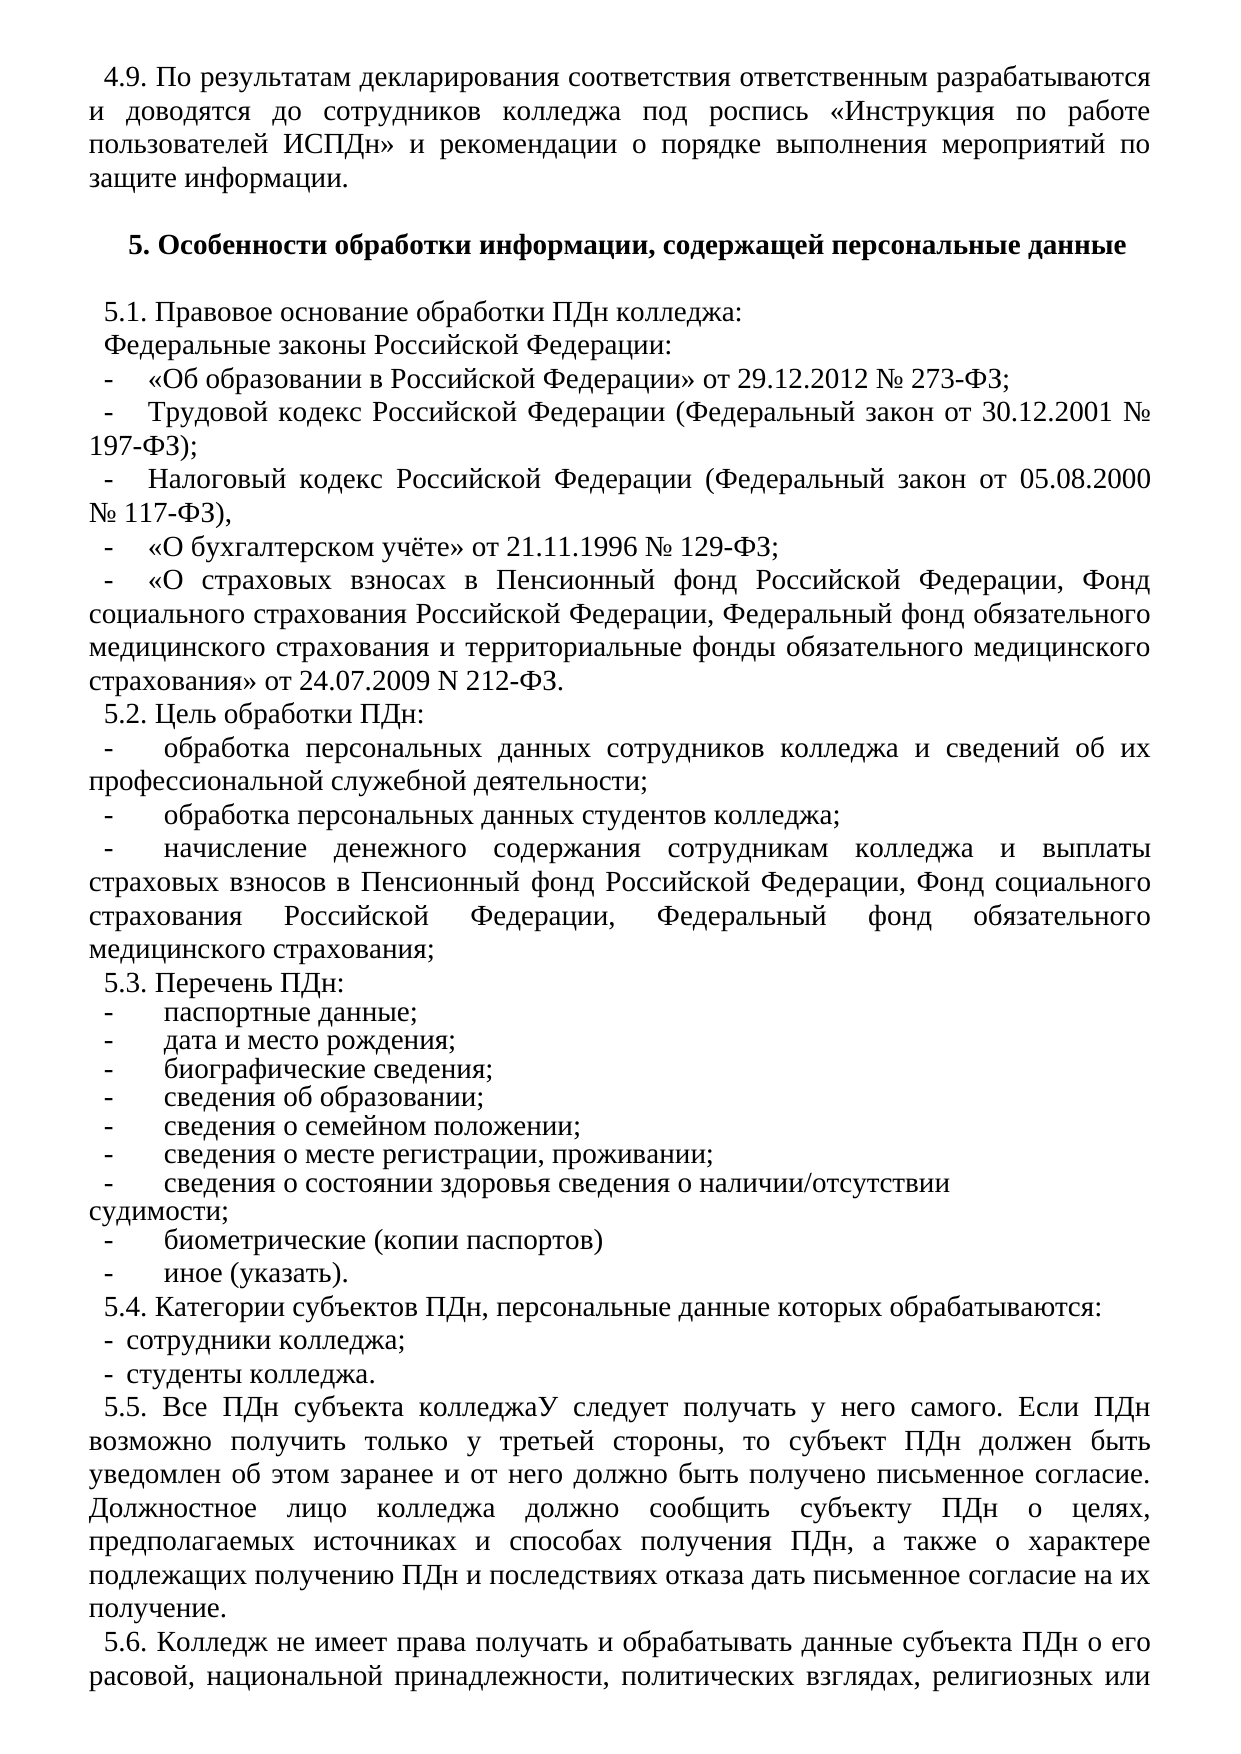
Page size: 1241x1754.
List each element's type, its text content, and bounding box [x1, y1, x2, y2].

text 5.3. Перечень ПДн: [89, 965, 1152, 998]
list «О страховых взносах в Пенсионный фонд Российской Федерации, Фонд социального страхования Российской Федерации, Федеральный фонд обязательного медицинского страхования и территориальные фонды обязательного медицинского страхования» от 24.07.2009 N 212-ФЗ. [89, 562, 1152, 696]
text Федеральные законы Российской Федерации: [89, 327, 1152, 361]
text 5.2. Цель обработки ПДн: [89, 696, 1152, 730]
list сведения о состоянии здоровья сведения о наличии/отсутствии судимости; [89, 1169, 1072, 1227]
text 5. Особенности обработки информации, содержащей персональные данные [89, 227, 1152, 260]
list студенты колледжа. [89, 1356, 1152, 1389]
text 5.4. Категории субъектов ПДн, персональные данные которых обрабатываются: [89, 1289, 1152, 1322]
list «О бухгалтерском учёте» от 21.11.1996 № 129-ФЗ; [89, 529, 1152, 562]
list дата и место рождения; [89, 1027, 1072, 1055]
list сведения об образовании; [89, 1084, 1072, 1112]
list «Об образовании в Российской Федерации» от 29.12.2012 № 273-ФЗ; [89, 361, 1152, 394]
text 5.1. Правовое основание обработки ПДн колледжа: [89, 294, 1152, 327]
list Налоговый кодекс Российской Федерации (Федеральный закон от 05.08.2000 № 117-ФЗ), [89, 462, 1152, 529]
list сотрудники колледжа; [89, 1322, 1152, 1356]
list обработка персональных данных студентов колледжа; [89, 797, 1152, 831]
list начисление денежного содержания сотрудникам колледжа и выплаты страховых взносов в Пенсионный фонд Российской Федерации, Фонд социального страхования Российской Федерации, Федеральный фонд обязательного медицинского страхования; [89, 831, 1152, 965]
list Трудовой кодекс Российской Федерации (Федеральный закон от 30.12.2001 № 197-ФЗ); [89, 394, 1152, 462]
list сведения о месте регистрации, проживании; [89, 1141, 1072, 1169]
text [89, 1624, 1152, 1691]
list паспортные данные; [89, 998, 1072, 1027]
list биографические сведения; [89, 1055, 1072, 1084]
list сведения о семейном положении; [89, 1112, 1072, 1141]
list иное (указать). [89, 1255, 1152, 1289]
list обработка персональных данных сотрудников колледжа и сведений об их профессиональной служебной деятельности; [89, 730, 1152, 797]
list биометрические (копии паспортов) [89, 1227, 1072, 1255]
text 5.5. Все ПДн субъекта колледжаУ следует получать у него самого. Если ПДн возможно получить только у третьей стороны, то субъект ПДн должен быть уведомлен об этом заранее и от него должно быть получено письменное согласие. Должностное лицо колледжа должно сообщить субъекту ПДн о целях, предполагаемых источниках и способах получения ПДн, а также о характере подлежащих получению ПДн и последствиях отказа дать письменное согласие на их получение. [89, 1389, 1152, 1624]
text 4.9. По результатам декларирования соответствия ответственным разрабатываются и доводятся до сотрудников колледжа под роспись «Инструкция по работе пользователей ИСПДн» и рекомендации о порядке выполнения мероприятий по защите информации. [89, 59, 1152, 193]
